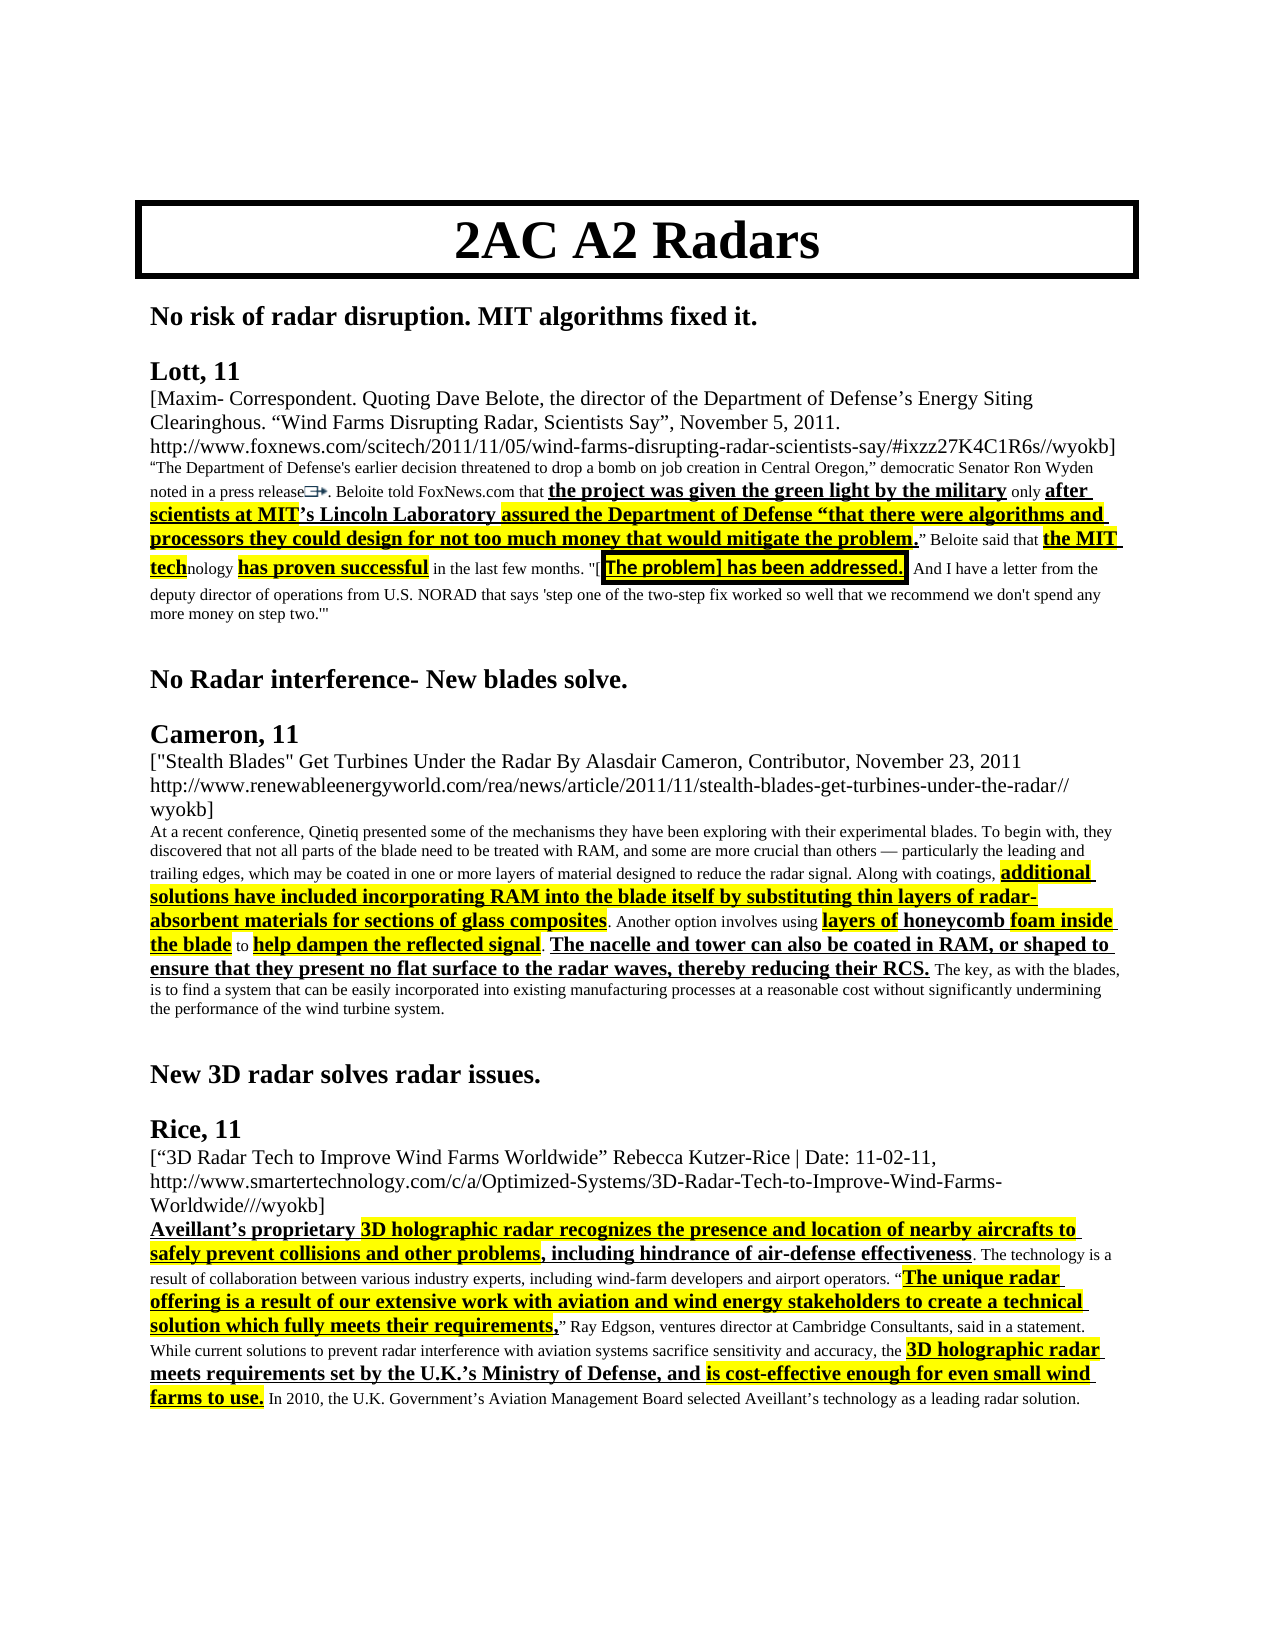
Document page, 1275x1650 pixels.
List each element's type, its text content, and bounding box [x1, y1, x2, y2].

picture [304, 486, 328, 497]
text Lott, 11 [150, 355, 1125, 386]
text Cameron, 11 [150, 718, 1125, 749]
text “The Department of Defense's earlier decision threatened to drop a bomb on job creation in Central Oregon,” democratic Senator Ron Wyden noted in a press release. Beloite told FoxNews.com that the project was given the green light by the military only after scientists at MIT’s Lincoln Laboratory assured the Department of Defense “that there were algorithms and processors they could design for not too much money that would mitigate the problem.” Beloite said that the MIT technology has proven successful in the last few months. "[The problem] has been addressed. And I have a letter from the deputy director of operations from U.S. NORAD that says 'step one of the two-step fix worked so well that we recommend we don't spend any more money on step two.'" [150, 458, 1125, 623]
text Aveillant’s proprietary 3D holographic radar recognizes the presence and location of nearby aircrafts to safely prevent collisions and other problems, including hindrance of air-defense effectiveness. The technology is a result of collaboration between various industry experts, including wind-farm developers and airport operators. “The unique radar offering is a result of our extensive work with aviation and wind energy stakeholders to create a technical solution which fully meets their requirements,” Ray Edgson, ventures director at Cambridge Consultants, said in a statement. While current solutions to prevent radar interference with aviation systems sacrifice sensitivity and accuracy, the 3D holographic radar meets requirements set by the U.K.’s Ministry of Defense, and is cost-effective enough for even small wind farms to use. In 2010, the U.K. Government’s Aviation Management Board selected Aveillant’s technology as a leading radar solution. [150, 1217, 1125, 1409]
subtitle New 3D radar solves radar issues. [150, 1058, 1125, 1089]
subtitle No Radar interference- New blades solve. [150, 663, 1125, 694]
text ["Stealth Blades" Get Turbines Under the Radar By Alasdair Cameron, Contributor, November 23, 2011 http://www.renewableenergyworld.com/rea/news/article/2011/11/stealth-blades-get-turbines-under-the-radar//wyokb] [150, 749, 1125, 821]
text [Maxim- Correspondent. Quoting Dave Belote, the director of the Department of Defense’s Energy Siting Clearinghous. “Wind Farms Disrupting Radar, Scientists Say”, November 5, 2011. http://www.foxnews.com/scitech/2011/11/05/wind-farms-disrupting-radar-scientists-say/#ixzz27K4C1R6s//wyokb] [150, 386, 1125, 458]
subtitle 2AC A2 Radars [142, 206, 1133, 273]
text [“3D Radar Tech to Improve Wind Farms Worldwide” Rebecca Kutzer-Rice | Date: 11-02-11, http://www.smartertechnology.com/c/a/Optimized-Systems/3D-Radar-Tech-to-Improve-Wind-Farms-Worldwide///wyokb] [150, 1145, 1125, 1217]
text Rice, 11 [150, 1113, 1125, 1145]
text At a recent conference, Qinetiq presented some of the mechanisms they have been exploring with their experimental blades. To begin with, they discovered that not all parts of the blade need to be treated with RAM, and some are more crucial than others — particularly the leading and trailing edges, which may be coated in one or more layers of material designed to reduce the radar signal. Along with coatings, additional solutions have included incorporating RAM into the blade itself by substituting thin layers of radar-absorbent materials for sections of glass composites. Another option involves using layers of honeycomb foam inside the blade to help dampen the reflected signal. The nacelle and tower can also be coated in RAM, or shaped to ensure that they present no flat surface to the radar waves, thereby reducing their RCS. The key, as with the blades, is to find a system that can be easily incorporated into existing manufacturing processes at a reasonable cost without significantly undermining the performance of the wind turbine system. [150, 821, 1125, 1018]
subtitle No risk of radar disruption. MIT algorithms fixed it. [150, 300, 1125, 331]
